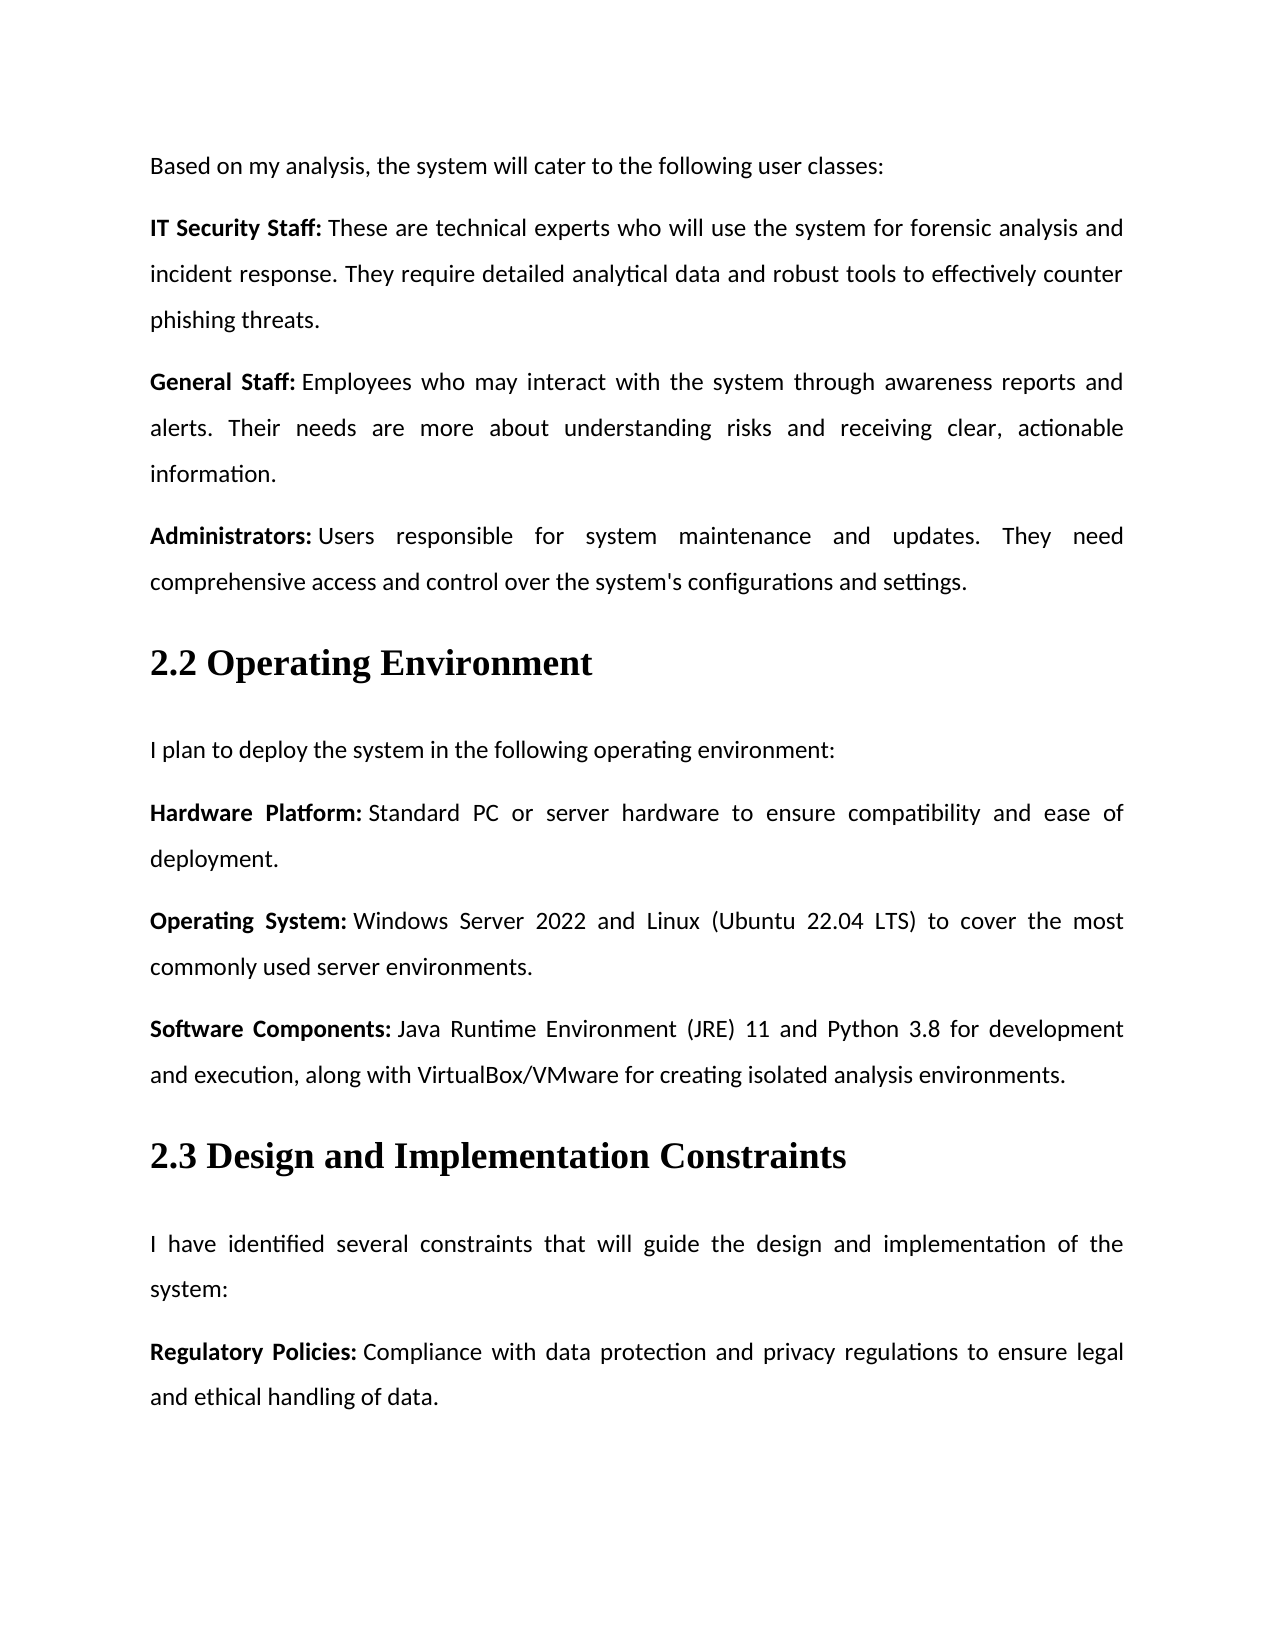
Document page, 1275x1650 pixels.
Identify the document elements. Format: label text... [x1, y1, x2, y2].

subtitle 2.2 Operating Environment [150, 641, 1125, 684]
subtitle 2.3 Design and Implementation Constraints [150, 1134, 1125, 1177]
text I have identified several constraints that will guide the design and implementation of the system: [150, 1228, 1125, 1304]
text Administrators: Users responsible for system maintenance and updates. They need comprehensive access and control over the system's configurations and settings. [150, 520, 1125, 596]
text General Staff: Employees who may interact with the system through awareness reports and alerts. Their needs are more about understanding risks and receiving clear, actionable information. [150, 366, 1125, 488]
text Software Components: Java Runtime Environment (JRE) 11 and Python 3.8 for development and execution, along with VirtualBox/VMware for creating isolated analysis environments. [150, 1013, 1125, 1089]
text Regulatory Policies: Compliance with data protection and privacy regulations to ensure legal and ethical handling of data. [150, 1336, 1125, 1412]
text Based on my analysis, the system will cater to the following user classes: [150, 150, 1125, 181]
text Operating System: Windows Server 2022 and Linux (Ubuntu 22.04 LTS) to cover the most commonly used server environments. [150, 905, 1125, 981]
text Hardware Platform: Standard PC or server hardware to ensure compatibility and ease of deployment. [150, 797, 1125, 873]
text IT Security Staff: These are technical experts who will use the system for forensic analysis and incident response. They require detailed analytical data and robust tools to effectively counter phishing threats. [150, 212, 1125, 334]
text I plan to deploy the system in the following operating environment: [150, 734, 1125, 765]
